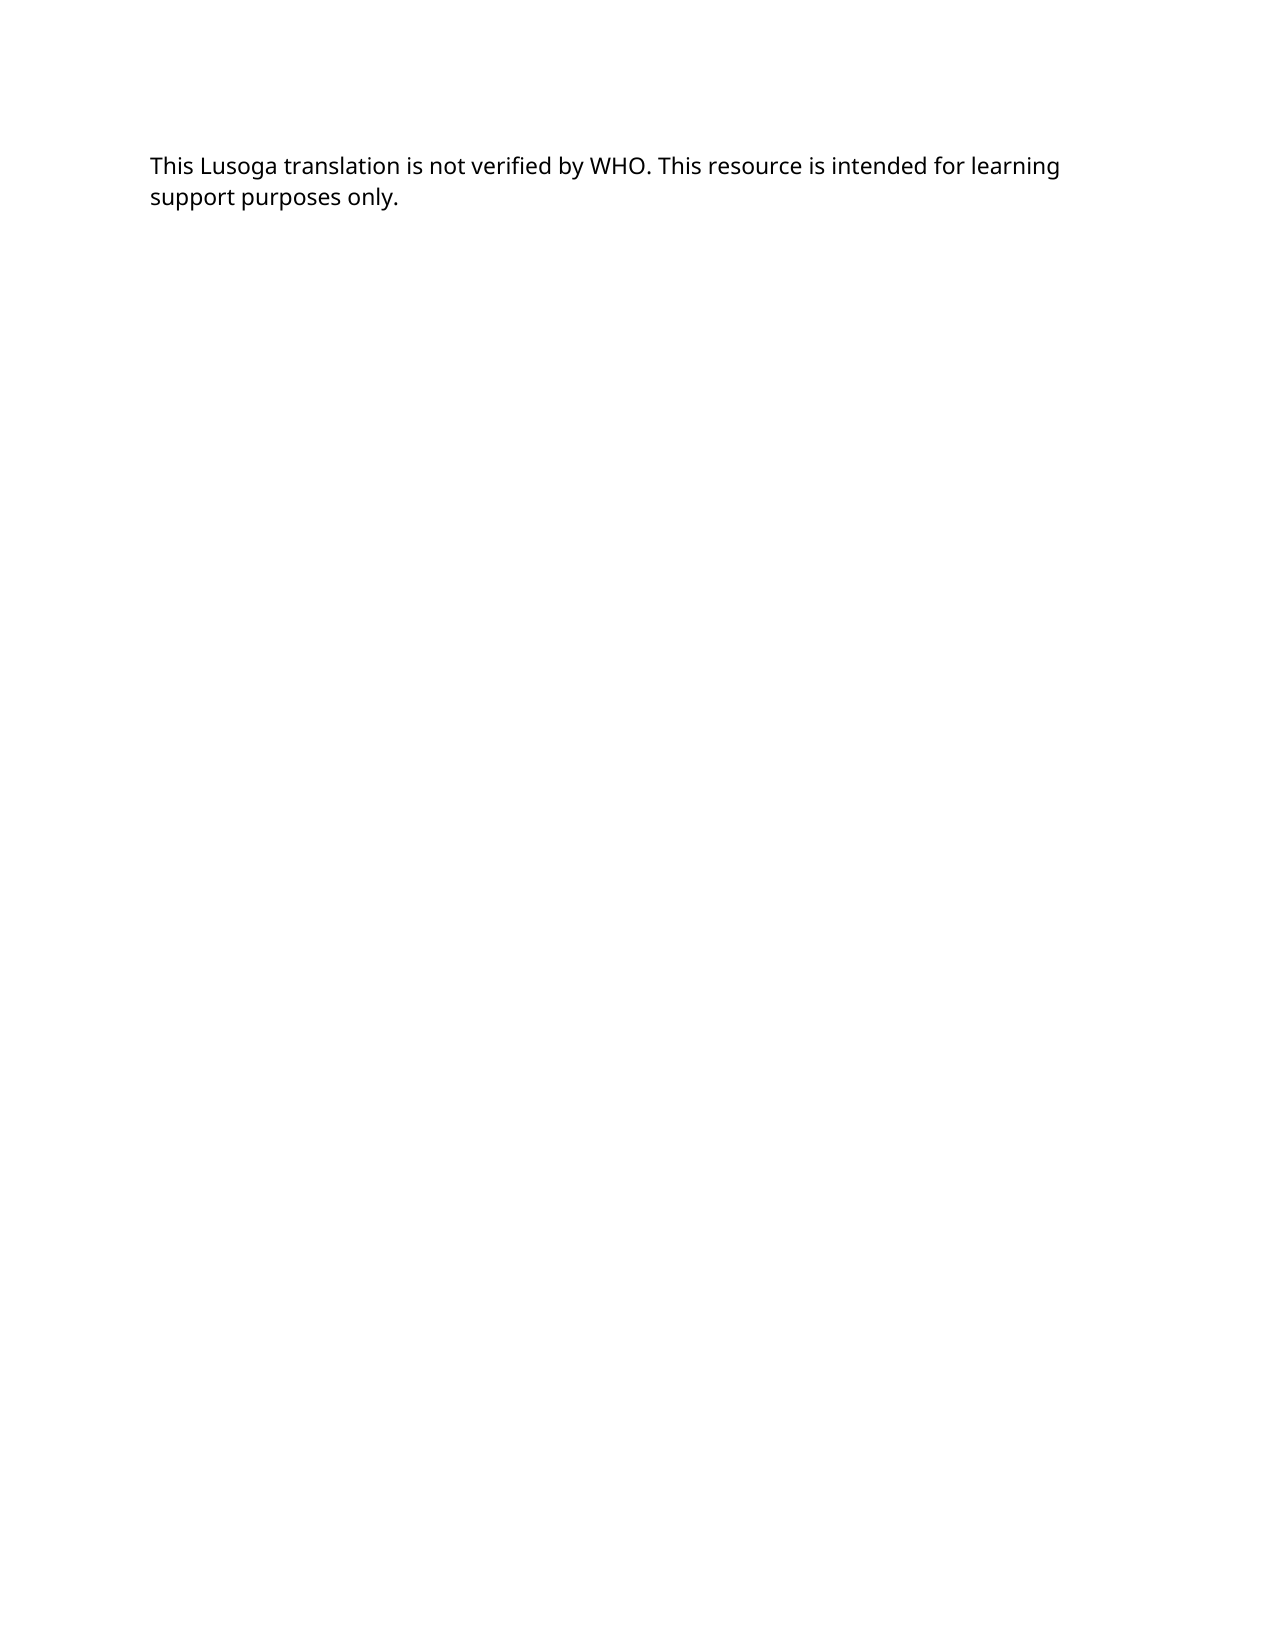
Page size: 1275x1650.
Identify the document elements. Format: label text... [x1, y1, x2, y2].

text This Lusoga translation is not verified by WHO. This resource is intended for learning support purposes only. [150, 150, 1125, 212]
